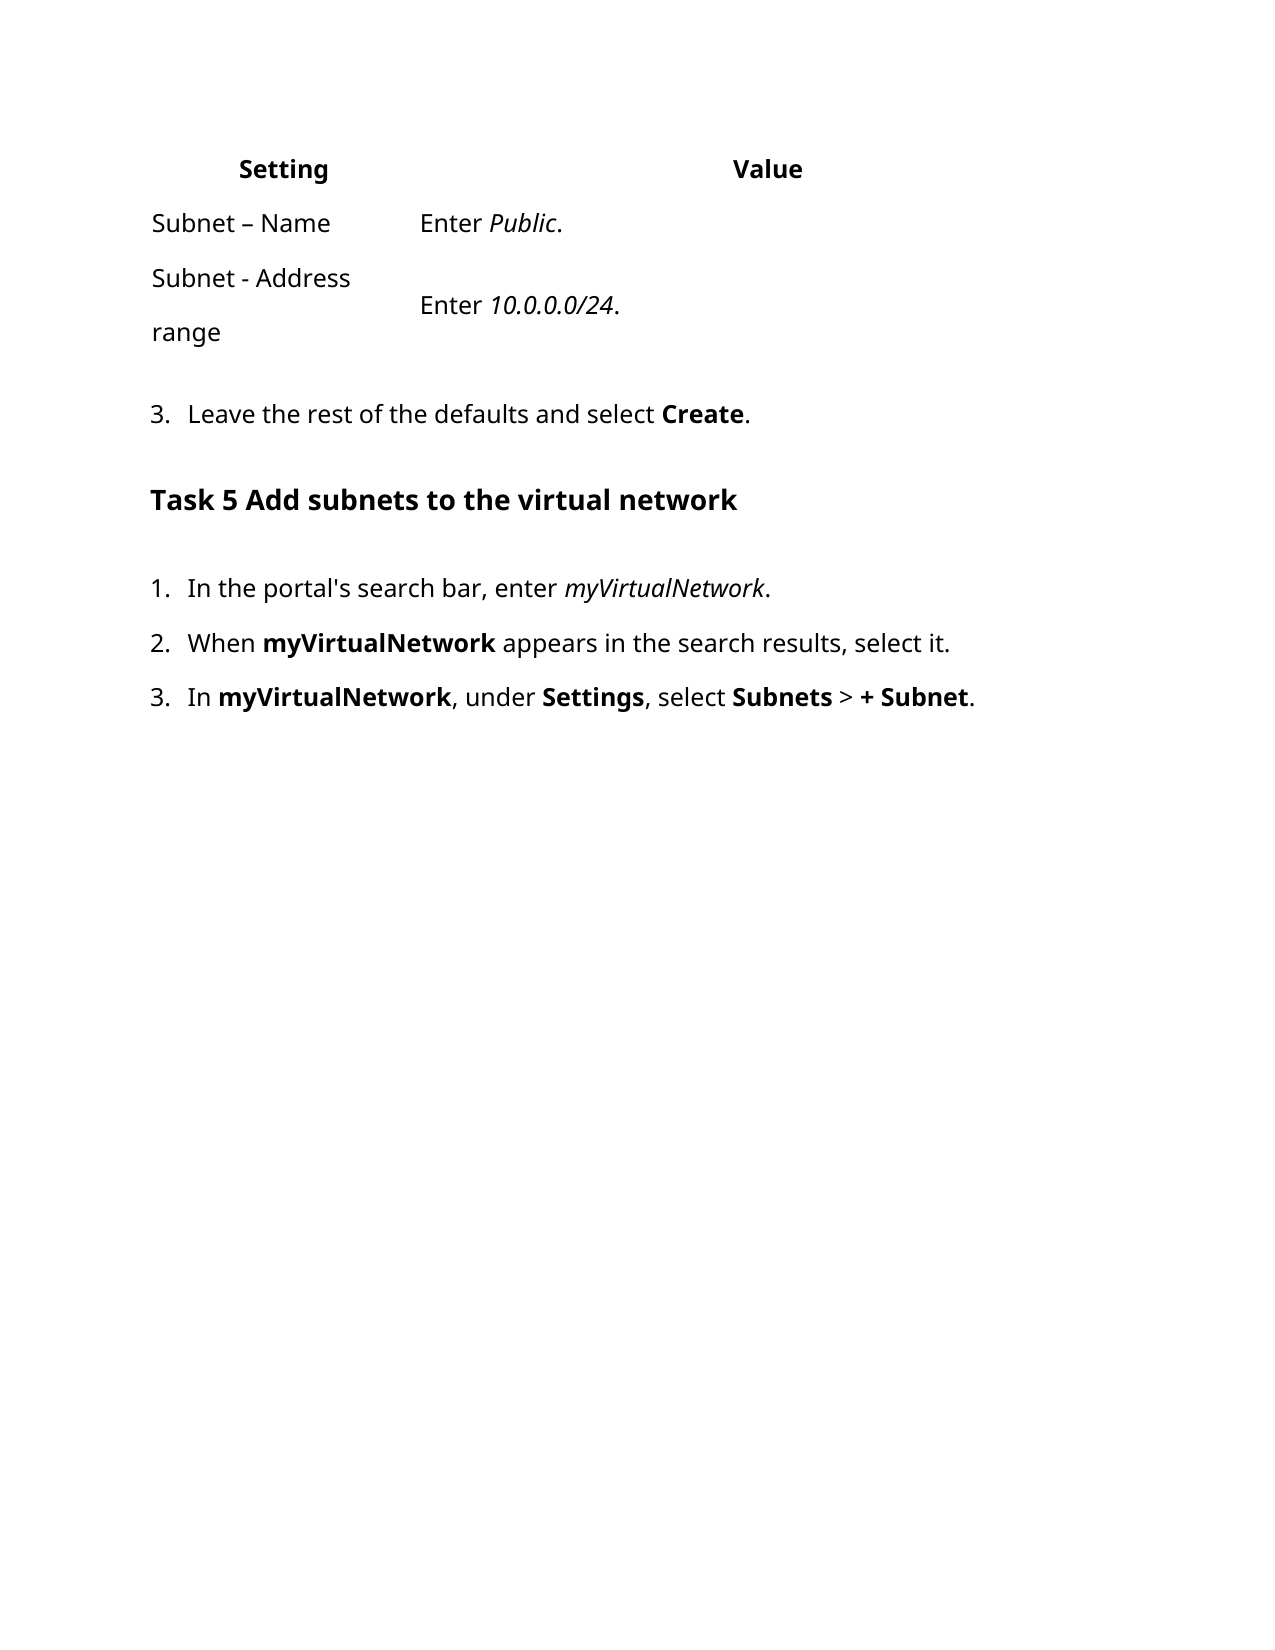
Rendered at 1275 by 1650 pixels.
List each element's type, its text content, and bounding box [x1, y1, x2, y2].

table_cell Subnet - Address range [150, 259, 418, 368]
text Task 5 Add subnets to the virtual network [150, 480, 1125, 519]
list Leave the rest of the defaults and select Create. [150, 397, 1125, 431]
list When myVirtualNetwork appears in the search results, select it. [150, 625, 1125, 659]
table_cell Enter 10.0.0.0/24. [418, 259, 1118, 368]
list In the portal's search bar, enter myVirtualNetwork. [150, 571, 1125, 605]
table_cell Subnet – Name [150, 204, 418, 259]
table_header Value [418, 150, 1118, 204]
list In myVirtualNetwork, under Settings, select Subnets > + Subnet. [150, 680, 1125, 714]
table_cell Enter Public. [418, 204, 1118, 259]
table_header Setting [150, 150, 418, 204]
